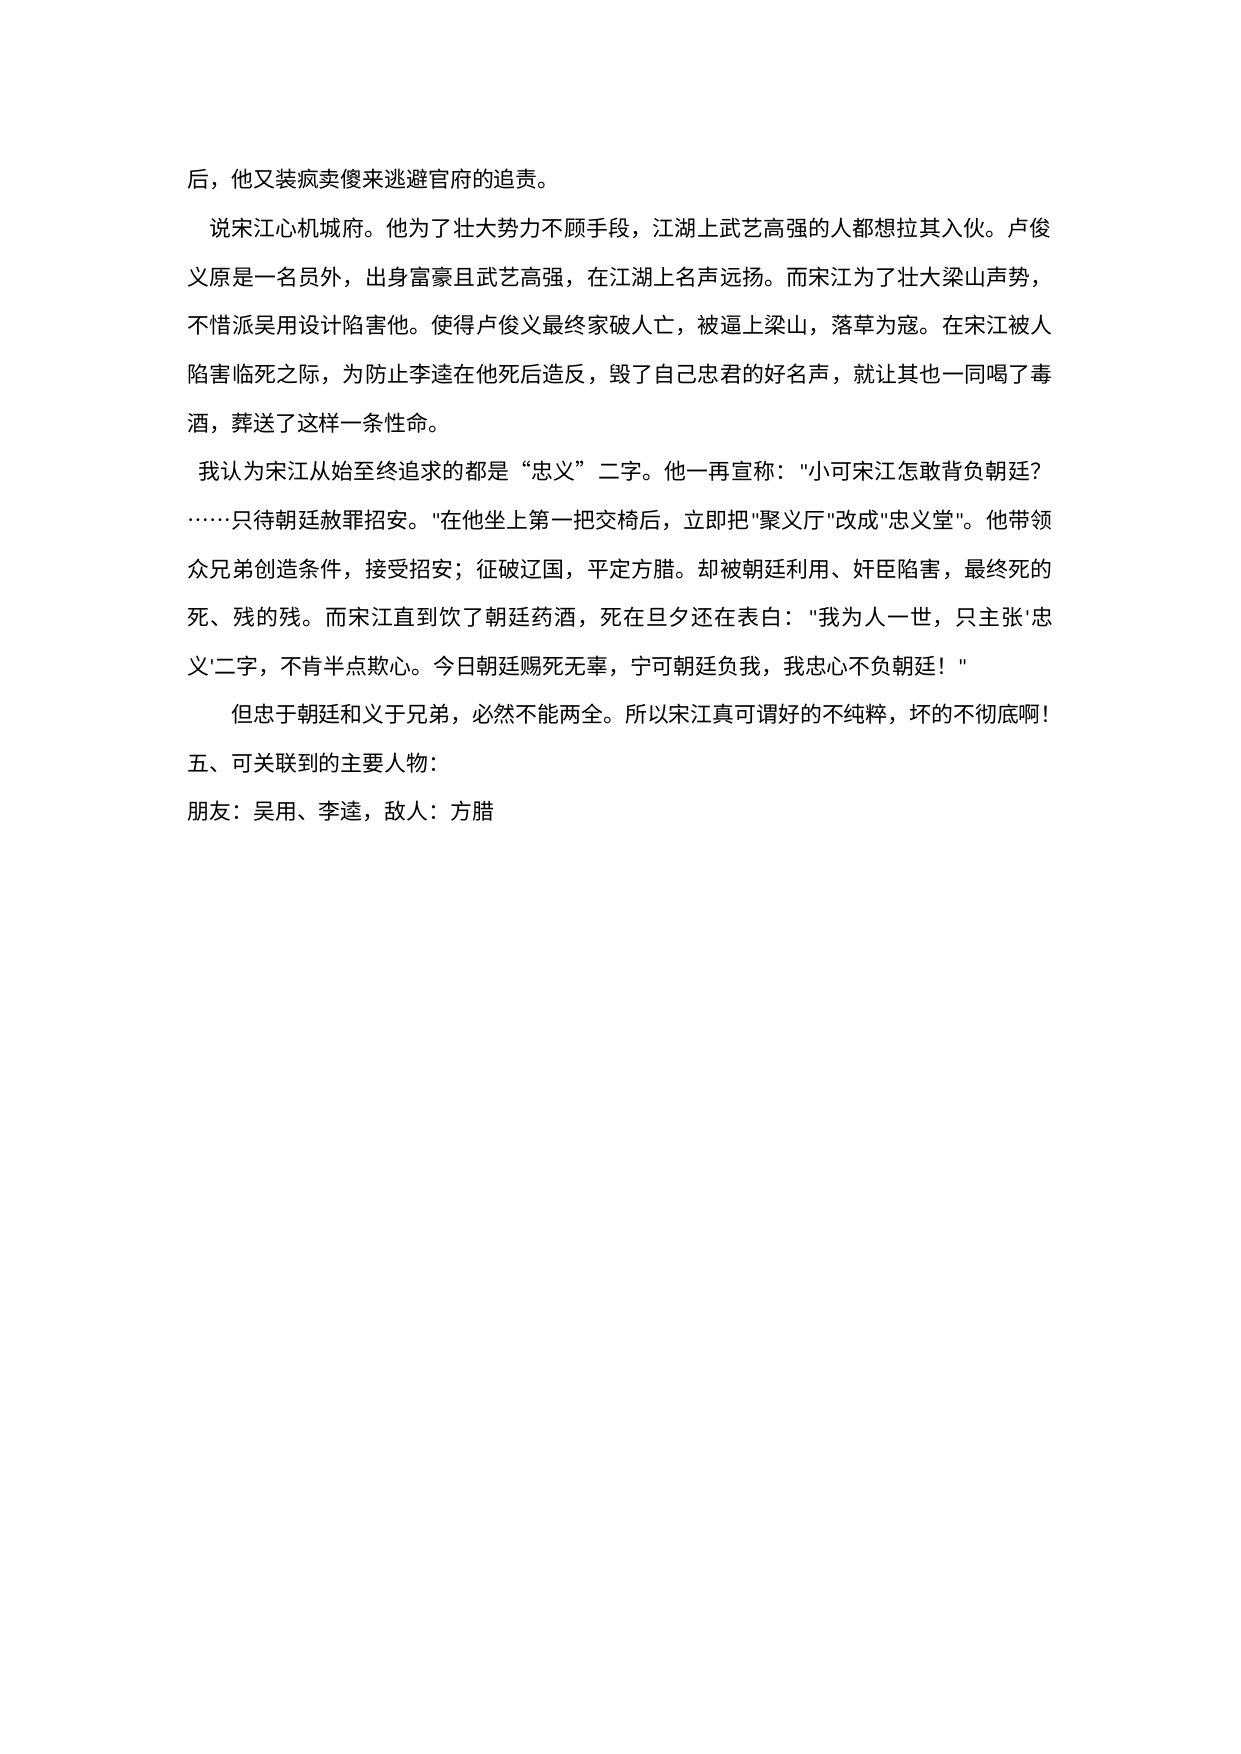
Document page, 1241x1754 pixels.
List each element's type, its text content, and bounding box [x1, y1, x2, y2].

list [187, 162, 1053, 194]
list 可关联到的主要人物： [187, 745, 1053, 778]
list 我认为宋江从始至终追求的都是“忠义”二字。他一再宣称："小可宋江怎敢背负朝廷？……只待朝廷赦罪招安。"在他坐上第一把交椅后，立即把"聚义厅"改成"忠义堂"。他带领众兄弟创造条件，接受招安；征破辽国，平定方腊。却被朝廷利用、奸臣陷害，最终死的死、残的残。而宋江直到饮了朝廷药酒，死在旦夕还在表白："我为人一世，只主张'忠义'二字，不肯半点欺心。今日朝廷赐死无辜，宁可朝廷负我，我忠心不负朝廷！" [187, 454, 1053, 681]
list 朋友：吴用、李逵，敌人：方腊 [187, 794, 1053, 826]
list 但忠于朝廷和义于兄弟，必然不能两全。所以宋江真可谓好的不纯粹，坏的不彻底啊！ [187, 697, 1053, 729]
list 说宋江心机城府。他为了壮大势力不顾手段，江湖上武艺高强的人都想拉其入伙。卢俊义原是一名员外，出身富豪且武艺高强，在江湖上名声远扬。而宋江为了壮大梁山声势，不惜派吴用设计陷害他。使得卢俊义最终家破人亡，被逼上梁山，落草为寇。在宋江被人陷害临死之际，为防止李逵在他死后造反，毁了自己忠君的好名声，就让其也一同喝了毒酒，葬送了这样一条性命。 [187, 210, 1053, 438]
